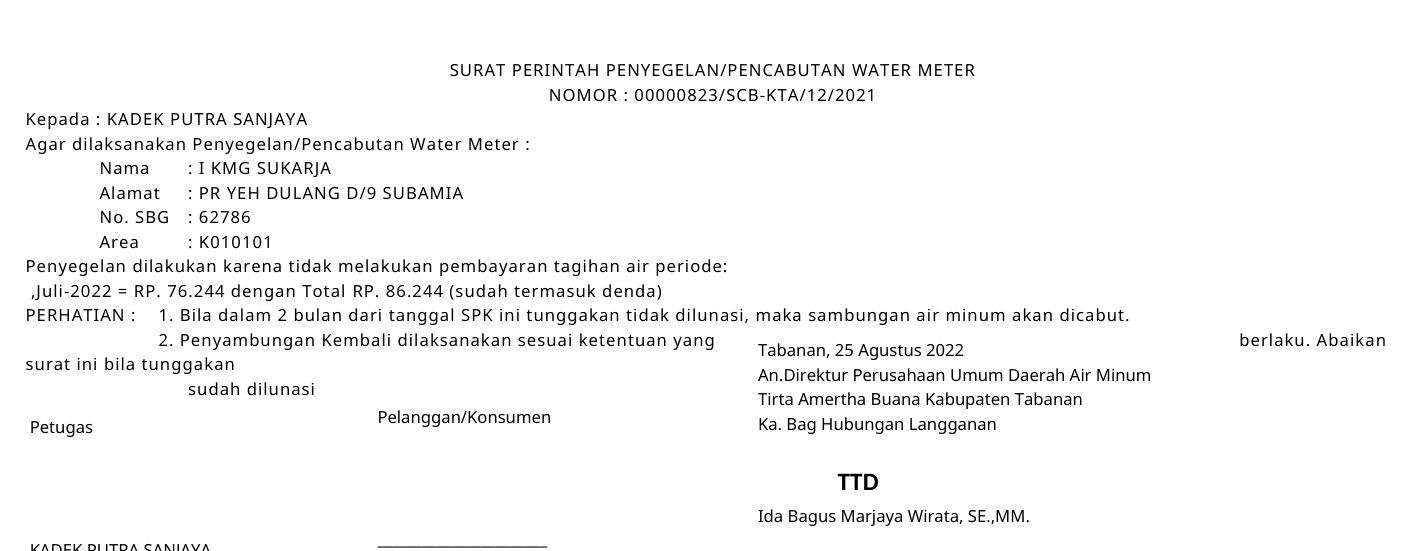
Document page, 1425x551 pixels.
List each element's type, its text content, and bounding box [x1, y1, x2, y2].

text 2. Penyambungan Kembali dilaksanakan sesuai ketentuan yang berlaku. Abaikan surat ini bila tunggakan [25, 328, 1399, 376]
text ,Juli-2022 = RP. 76.244 dengan Total RP. 86.244 (sudah termasuk denda) [25, 279, 1399, 302]
text sudah dilunasi [25, 377, 1399, 400]
text No. SBG : 62786 [25, 206, 1399, 229]
text PERHATIAN : 1. Bila dalam 2 bulan dari tanggal SPK ini tunggakan tidak dilunasi, maka sambungan air minum akan dicabut. [25, 304, 1399, 327]
text NOMOR : 00000823/SCB-KTA/12/2021 [25, 83, 1399, 106]
text Kepada : KADEK PUTRA SANJAYA [25, 108, 1399, 131]
text Nama : I KMG SUKARJA [25, 157, 1399, 180]
text SURAT PERINTAH PENYEGELAN/PENCABUTAN WATER METER [25, 59, 1399, 82]
text Area : K010101 [25, 230, 1399, 253]
text Penyegelan dilakukan karena tidak melakukan pembayaran tagihan air periode: [25, 255, 1399, 278]
text Alamat : PR YEH DULANG D/9 SUBAMIA [25, 181, 1399, 204]
text Agar dilaksanakan Penyegelan/Pencabutan Water Meter : [25, 132, 1399, 155]
